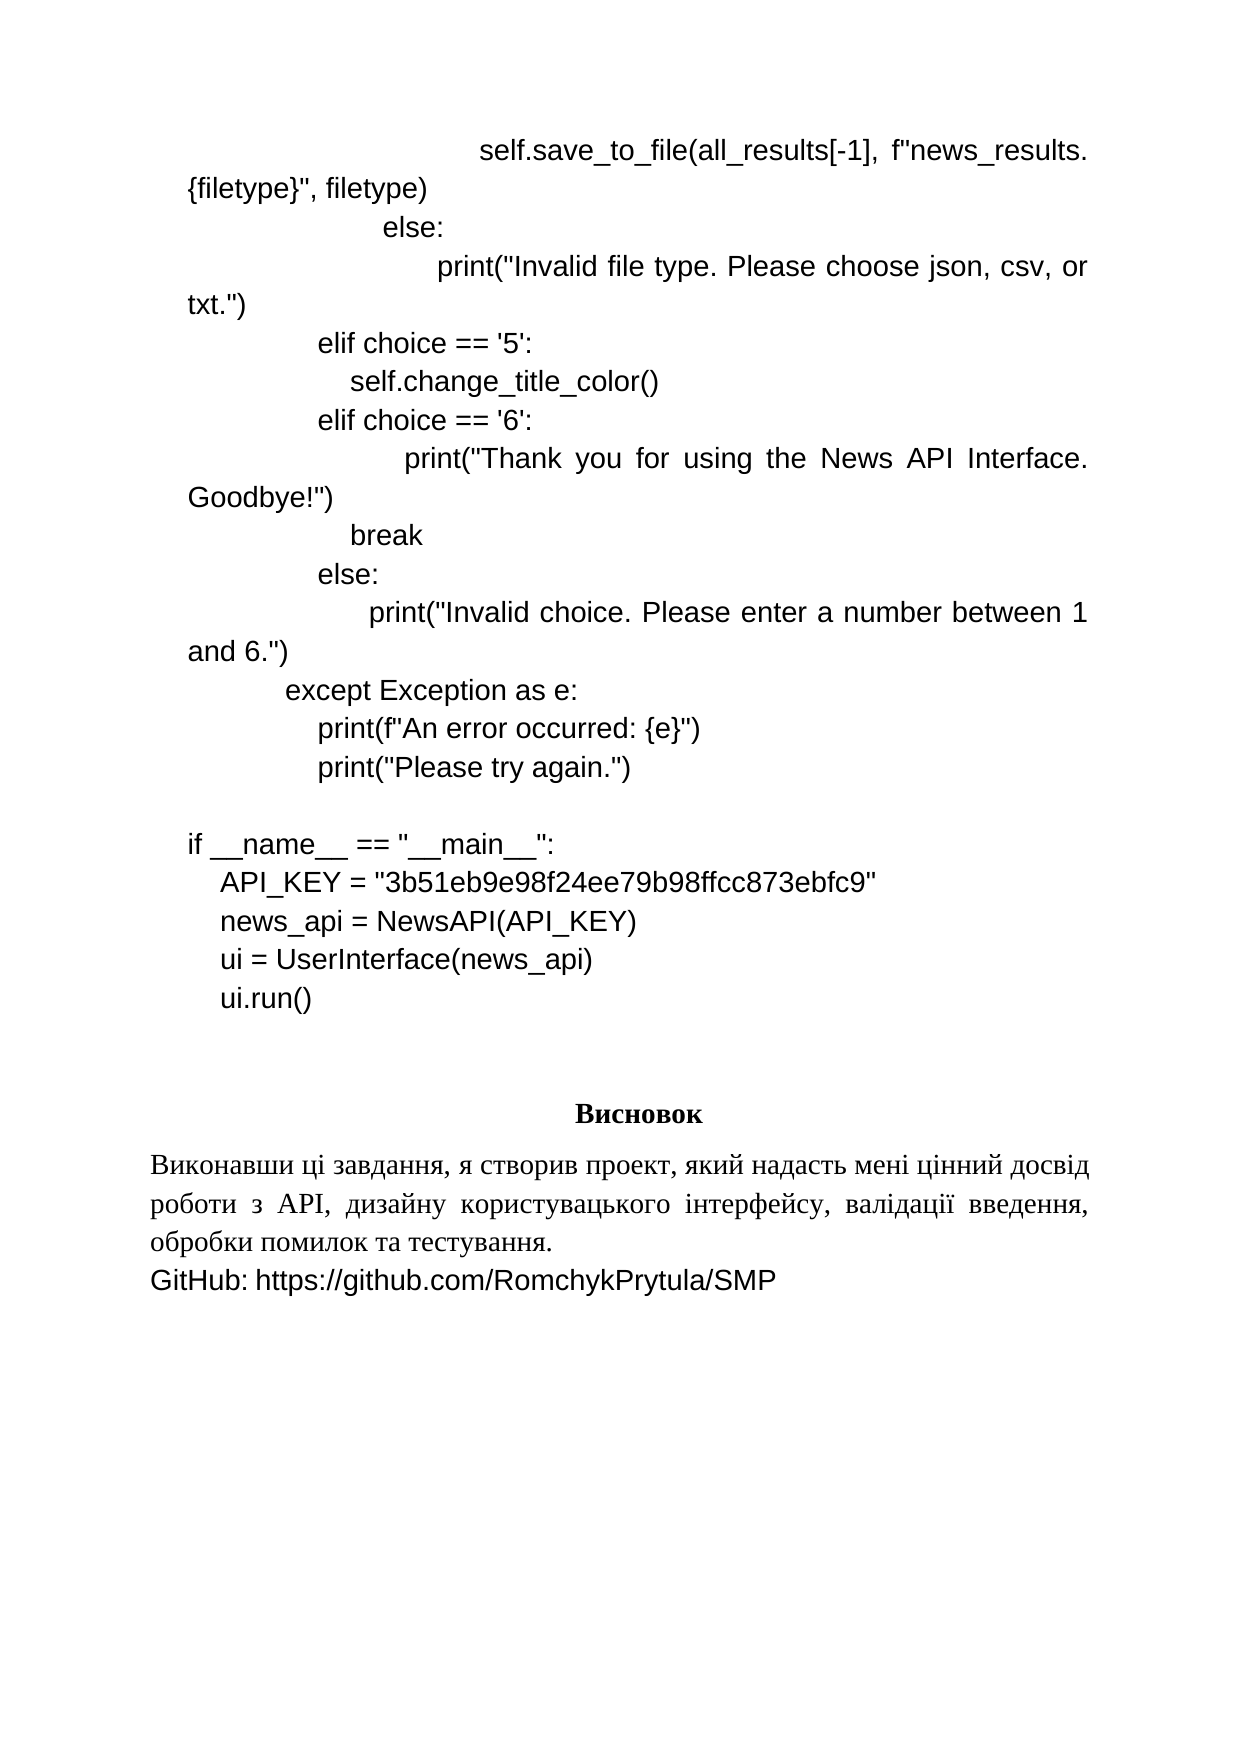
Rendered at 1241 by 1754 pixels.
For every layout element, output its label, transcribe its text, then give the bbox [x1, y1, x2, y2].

text news_api = NewsAPI(API_KEY) [187, 904, 1090, 937]
text ui = UserInterface(news_api) [187, 942, 1090, 976]
text Виконавши ці завдання, я створив проект, який надасть мені цінний досвід роботи з API, дизайну користувацького інтерфейсу, валідації введення, обробки помилок та тестування. [150, 1147, 1090, 1258]
text else: [187, 210, 1090, 243]
text self.change_title_color() [187, 364, 1090, 398]
text break [187, 518, 1090, 552]
text self.save_to_file(all_results[-1], f"news_results.{filetype}", filetype) [187, 133, 1090, 205]
text else: [187, 557, 1090, 590]
text ui.run() [187, 981, 1090, 1014]
text print("Please try again.") [187, 749, 1090, 783]
text print(f"An error occurred: {e}") [187, 711, 1090, 744]
text print("Thank you for using the News API Interface. Goodbye!") [187, 441, 1090, 513]
text elif choice == '6': [187, 403, 1090, 436]
text print("Invalid choice. Please enter a number between 1 and 6.") [187, 595, 1090, 667]
text if __name__ == "__main__": [187, 827, 1090, 860]
text GitHub: https://github.com/RomchykPrytula/SMP [150, 1263, 1090, 1297]
text Висновок [187, 1096, 1090, 1130]
text API_KEY = "3b51eb9e98f24ee79b98ffcc873ebfc9" [187, 865, 1090, 899]
text except Exception as e: [187, 672, 1090, 706]
text elif choice == '5': [187, 326, 1090, 359]
text print("Invalid file type. Please choose json, csv, or txt.") [187, 248, 1090, 321]
